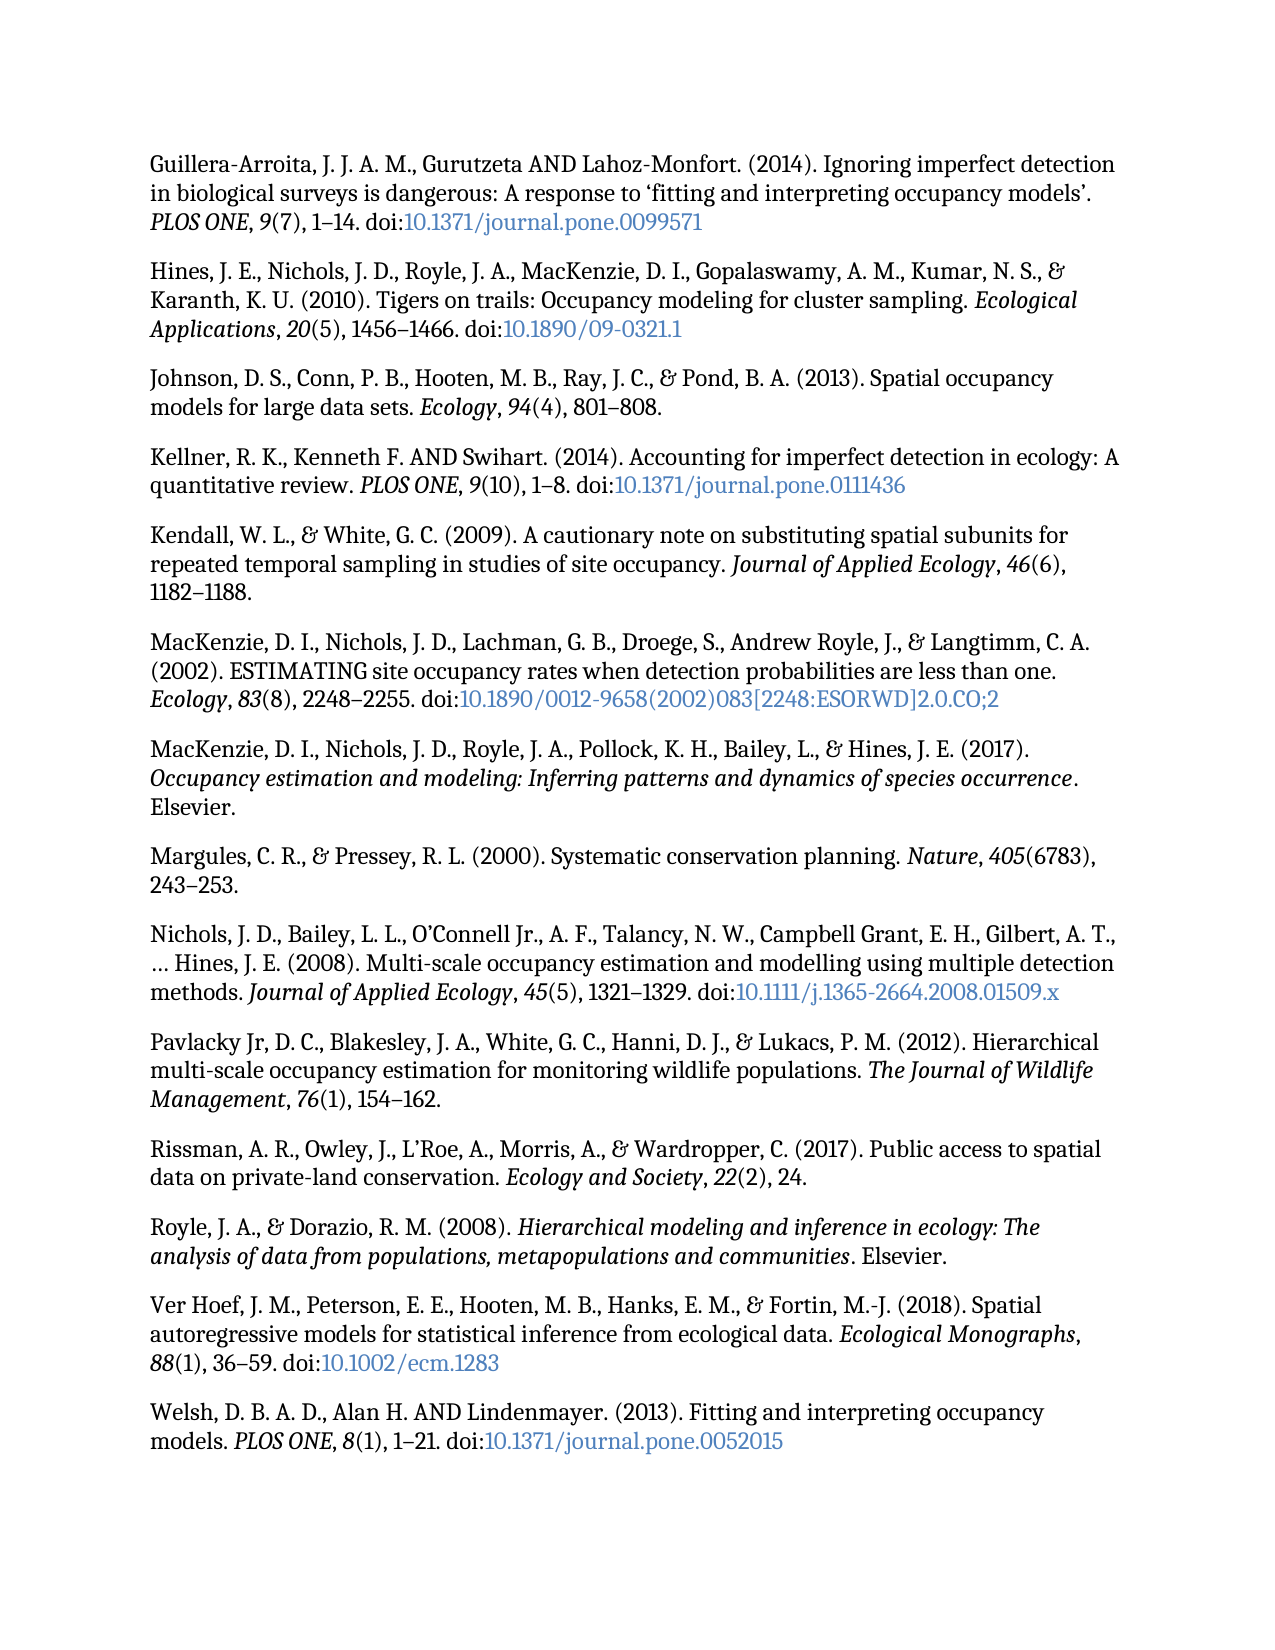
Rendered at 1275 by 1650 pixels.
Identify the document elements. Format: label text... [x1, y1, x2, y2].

text Pavlacky Jr, D. C., Blakesley, J. A., White, G. C., Hanni, D. J., & Lukacs, P. M. (2012). Hierarchical multi-scale occupancy estimation for monitoring wildlife populations. The Journal of Wildlife Management, 76(1), 154–162. [150, 1027, 1125, 1114]
text MacKenzie, D. I., Nichols, J. D., Lachman, G. B., Droege, S., Andrew Royle, J., & Langtimm, C. A. (2002). ESTIMATING site occupancy rates when detection probabilities are less than one. Ecology, 83(8), 2248–2255. doi:10.1890/0012-9658(2002)083[2248:ESORWD]2.0.CO;2 [150, 628, 1125, 714]
text Johnson, D. S., Conn, P. B., Hooten, M. B., Ray, J. C., & Pond, B. A. (2013). Spatial occupancy models for large data sets. Ecology, 94(4), 801–808. [150, 364, 1125, 422]
text Nichols, J. D., Bailey, L. L., O’Connell Jr., A. F., Talancy, N. W., Campbell Grant, E. H., Gilbert, A. T., … Hines, J. E. (2008). Multi-scale occupancy estimation and modelling using multiple detection methods. Journal of Applied Ecology, 45(5), 1321–1329. doi:10.1111/j.1365-2664.2008.01509.x [150, 920, 1125, 1007]
text Guillera-Arroita, J. J. A. M., Gurutzeta AND Lahoz-Monfort. (2014). Ignoring imperfect detection in biological surveys is dangerous: A response to ‘fitting and interpreting occupancy models’. PLOS ONE, 9(7), 1–14. doi:10.1371/journal.pone.0099571 [150, 150, 1125, 236]
text Welsh, D. B. A. D., Alan H. AND Lindenmayer. (2013). Fitting and interpreting occupancy models. PLOS ONE, 8(1), 1–21. doi:10.1371/journal.pone.0052015 [150, 1398, 1125, 1456]
text Ver Hoef, J. M., Peterson, E. E., Hooten, M. B., Hanks, E. M., & Fortin, M.-J. (2018). Spatial autoregressive models for statistical inference from ecological data. Ecological Monographs, 88(1), 36–59. doi:10.1002/ecm.1283 [150, 1291, 1125, 1377]
text Rissman, A. R., Owley, J., L’Roe, A., Morris, A., & Wardropper, C. (2017). Public access to spatial data on private-land conservation. Ecology and Society, 22(2), 24. [150, 1134, 1125, 1192]
text Royle, J. A., & Dorazio, R. M. (2008). Hierarchical modeling and inference in ecology: The analysis of data from populations, metapopulations and communities. Elsevier. [150, 1213, 1125, 1270]
text Hines, J. E., Nichols, J. D., Royle, J. A., MacKenzie, D. I., Gopalaswamy, A. M., Kumar, N. S., & Karanth, K. U. (2010). Tigers on trails: Occupancy modeling for cluster sampling. Ecological Applications, 20(5), 1456–1466. doi:10.1890/09-0321.1 [150, 257, 1125, 343]
text Margules, C. R., & Pressey, R. L. (2000). Systematic conservation planning. Nature, 405(6783), 243–253. [150, 842, 1125, 899]
text Kellner, R. K., Kenneth F. AND Swihart. (2014). Accounting for imperfect detection in ecology: A quantitative review. PLOS ONE, 9(10), 1–8. doi:10.1371/journal.pone.0111436 [150, 442, 1125, 500]
text Kendall, W. L., & White, G. C. (2009). A cautionary note on substituting spatial subunits for repeated temporal sampling in studies of site occupancy. Journal of Applied Ecology, 46(6), 1182–1188. [150, 521, 1125, 607]
text MacKenzie, D. I., Nichols, J. D., Royle, J. A., Pollock, K. H., Bailey, L., & Hines, J. E. (2017). Occupancy estimation and modeling: Inferring patterns and dynamics of species occurrence. Elsevier. [150, 735, 1125, 821]
